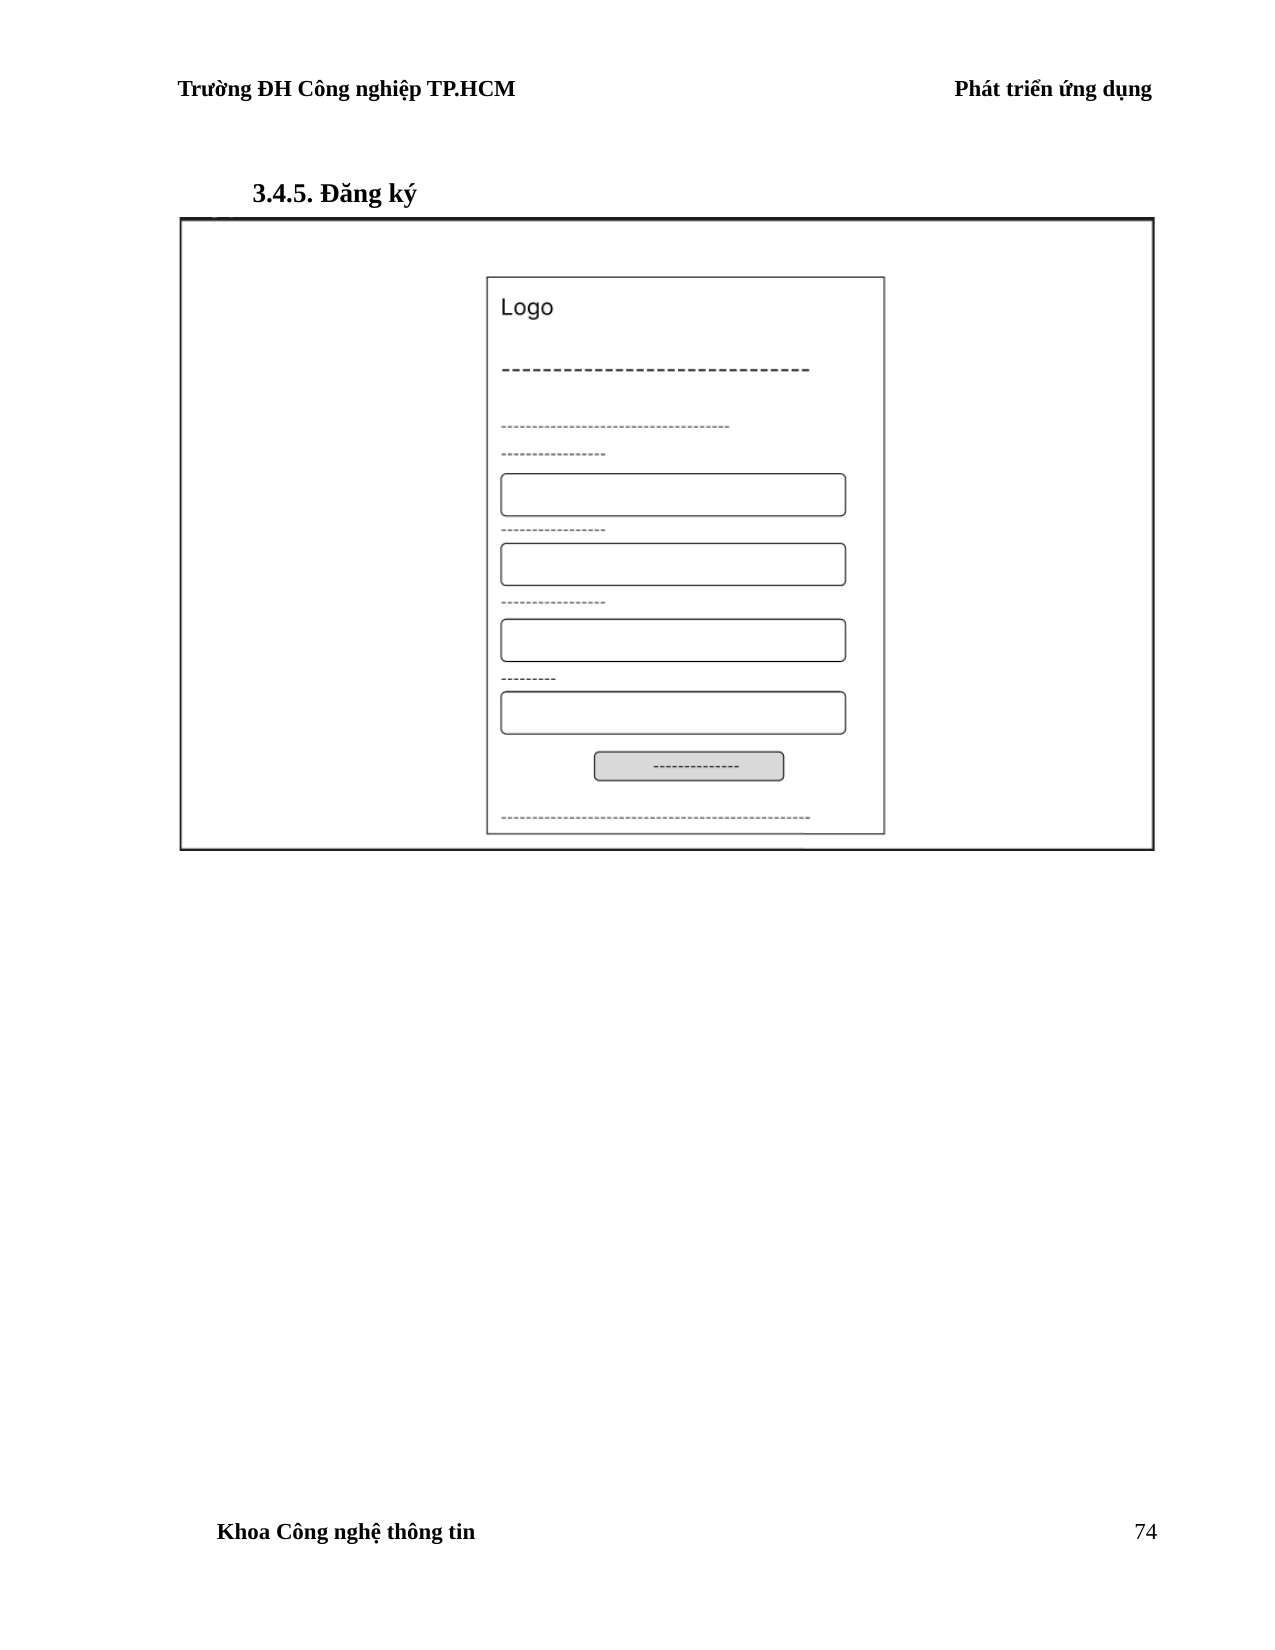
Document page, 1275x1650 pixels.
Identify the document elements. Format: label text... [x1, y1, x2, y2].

picture [179, 217, 1155, 851]
subtitle 3.4.5. Đăng ký [177, 177, 1157, 208]
